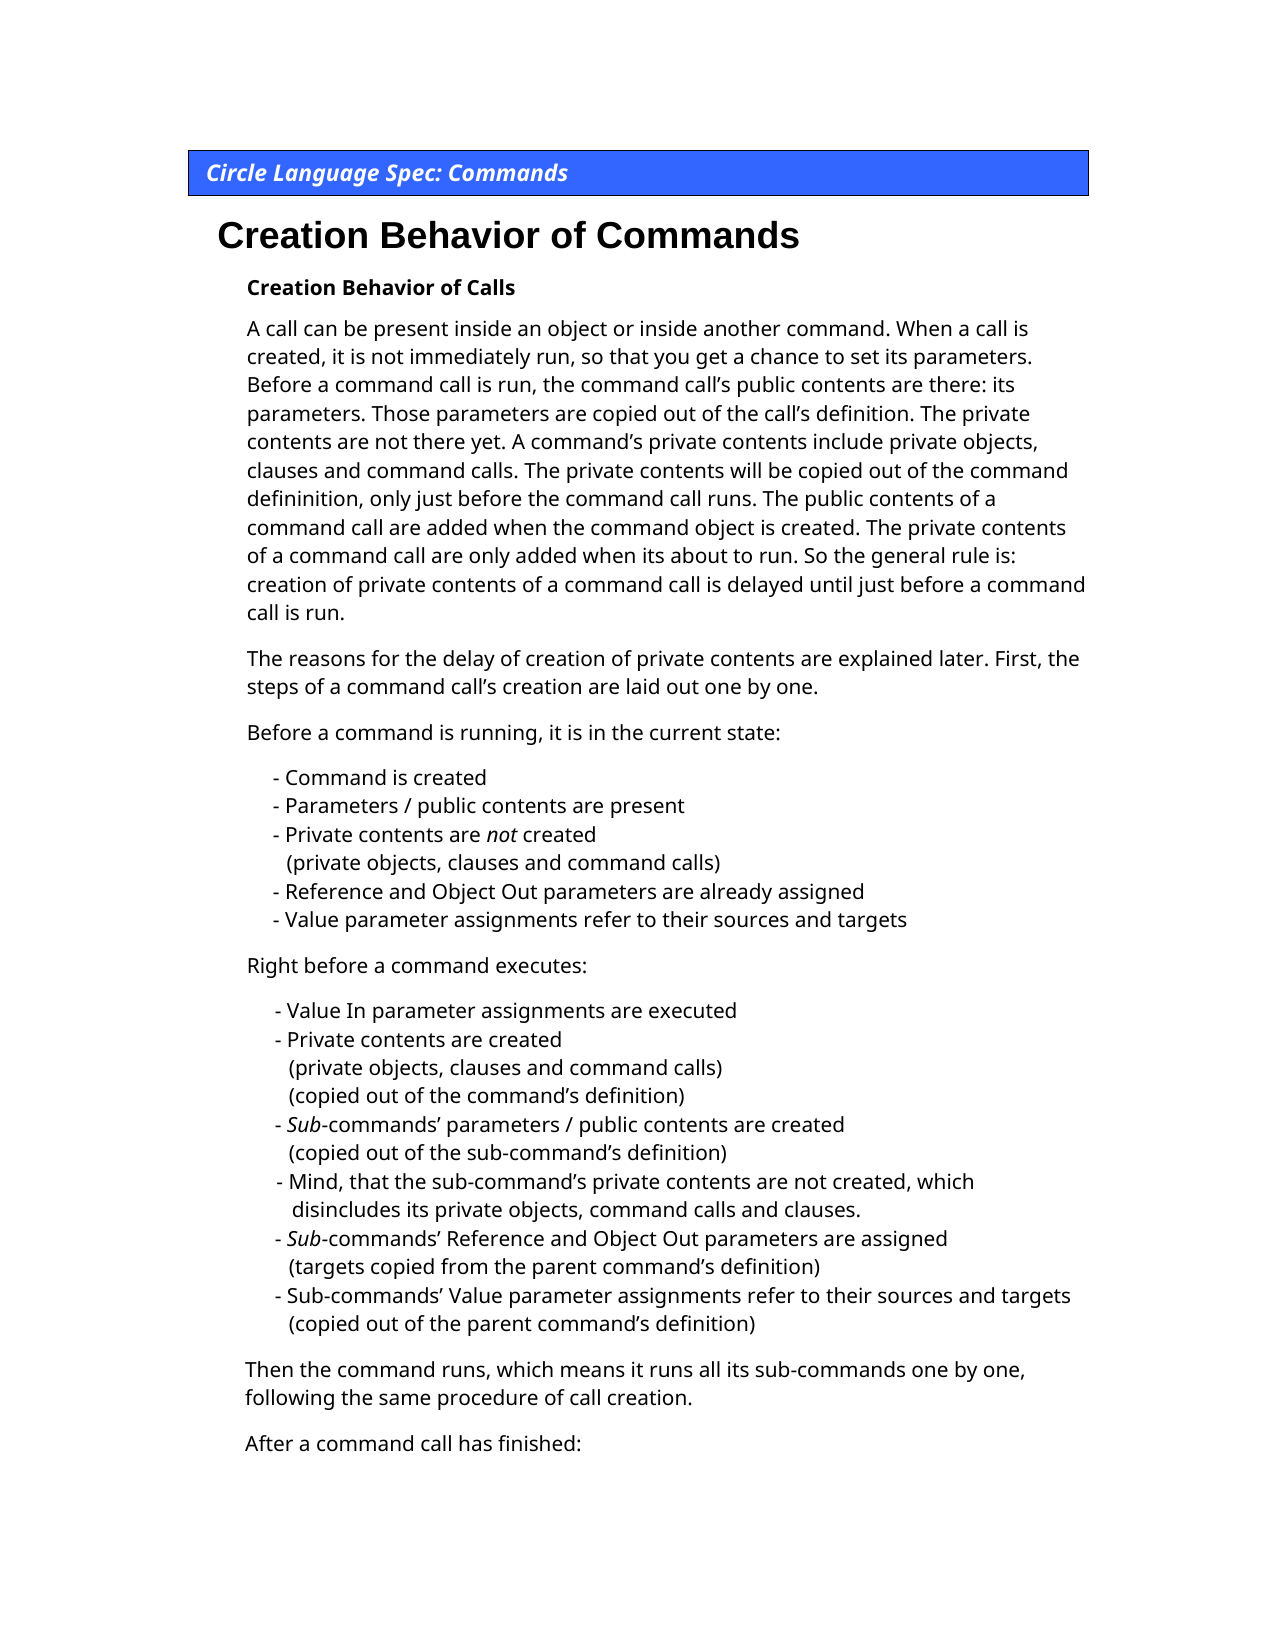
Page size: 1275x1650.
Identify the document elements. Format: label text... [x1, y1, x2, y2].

text Before a command is running, it is in the current state: [247, 718, 1087, 746]
text - Command is created [273, 763, 1087, 792]
subtitle Creation Behavior of Commands [217, 213, 1087, 256]
text - Private contents are not created (private objects, clauses and command calls) [273, 820, 1087, 877]
text After a command call has finished: [245, 1429, 1087, 1457]
text - Mind, that the sub-command’s private contents are not created, which disincludes its private objects, command calls and clauses. [276, 1167, 1087, 1224]
text - Sub-commands’ Value parameter assignments refer to their sources and targets (copied out of the parent command’s definition) [274, 1281, 1087, 1338]
text - Reference and Object Out parameters are already assigned [273, 877, 1087, 905]
text The reasons for the delay of creation of private contents are explained later. First, the steps of a command call’s creation are laid out one by one. [247, 644, 1087, 701]
text - Value parameter assignments refer to their sources and targets [273, 905, 1087, 934]
table_header Circle Language Spec: Commands [189, 151, 1088, 195]
text - Value In parameter assignments are executed [274, 996, 1087, 1025]
text - Parameters / public contents are present [273, 792, 1087, 820]
text - Sub-commands’ parameters / public contents are created (copied out of the sub-command’s definition) [274, 1110, 1087, 1167]
text A call can be present inside an object or inside another command. When a call is created, it is not immediately run, so that you get a chance to set its parameters. Before a command call is run, the command call’s public contents are there: its parameters. Those parameters are copied out of the call’s definition. The private contents are not there yet. A command’s private contents include private objects, clauses and command calls. The private contents will be copied out of the command defininition, only just before the command call runs. The public contents of a command call are added when the command object is created. The private contents of a command call are only added when its about to run. So the general rule is: creation of private contents of a command call is delayed until just before a command call is run. [247, 314, 1087, 627]
text Then the command runs, which means it runs all its sub-commands one by one, following the same procedure of call creation. [245, 1355, 1087, 1412]
text Right before a command executes: [247, 951, 1087, 979]
text - Sub-commands’ Reference and Object Out parameters are assigned (targets copied from the parent command’s definition) [274, 1224, 1087, 1281]
text - Private contents are created (private objects, clauses and command calls) (copied out of the command’s definition) [274, 1025, 1087, 1110]
subtitle Creation Behavior of Calls [247, 273, 1087, 301]
